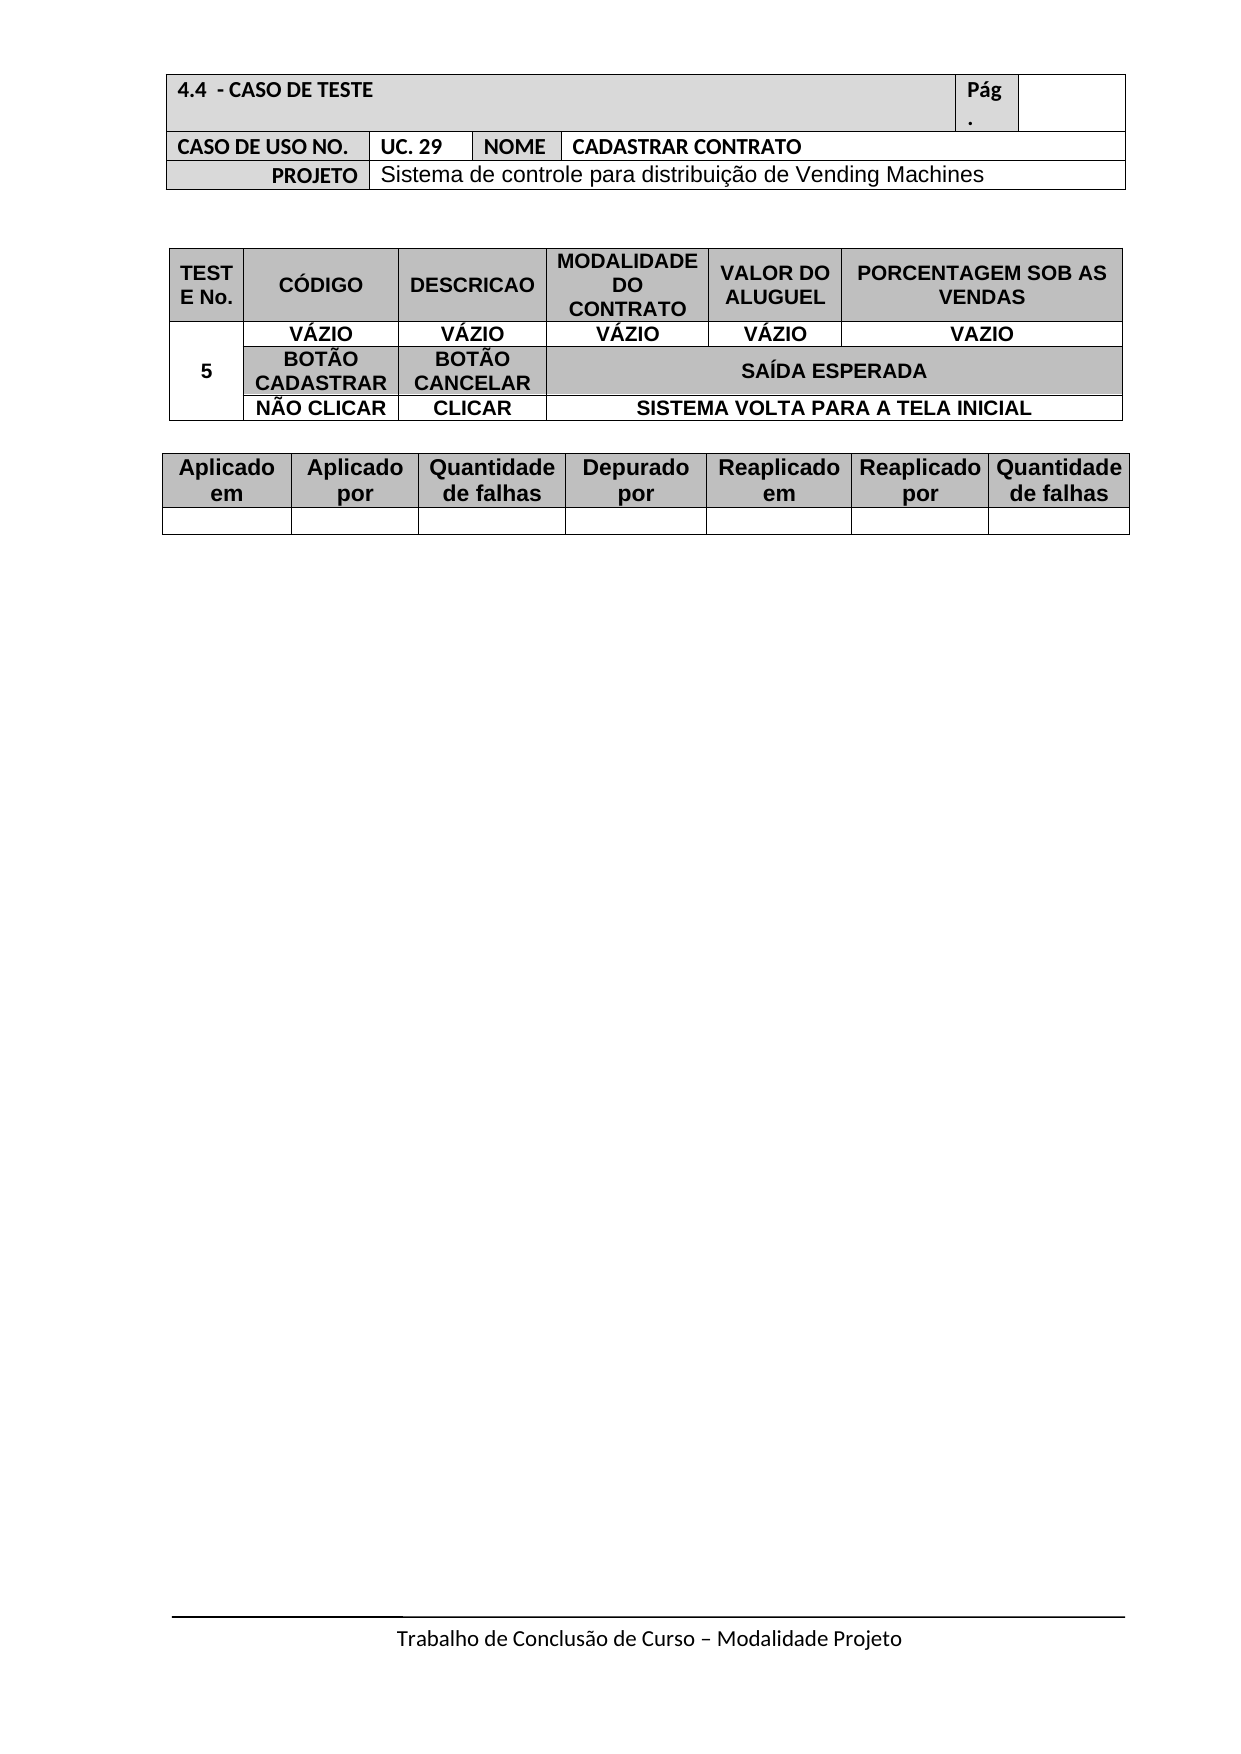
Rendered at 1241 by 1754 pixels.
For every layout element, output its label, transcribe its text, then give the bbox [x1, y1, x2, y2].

table_cell SAÍDA ESPERADA [547, 347, 1122, 394]
table_cell [292, 508, 418, 534]
table_cell VÁZIO [709, 322, 841, 346]
table_cell [163, 508, 291, 534]
table_cell [566, 508, 706, 534]
table_cell VAZIO [842, 322, 1122, 346]
table_cell VÁZIO [547, 322, 708, 346]
table_cell NÃO CLICAR [244, 396, 398, 419]
table_cell [419, 508, 565, 534]
table_header Aplicado em [163, 454, 291, 507]
table_header DESCRICAO [399, 249, 546, 321]
table_cell CLICAR [399, 396, 546, 419]
table_header Reaplicado por [852, 454, 988, 507]
table_cell 5 [170, 322, 243, 419]
table_header Aplicado por [292, 454, 418, 507]
table_cell [989, 508, 1129, 534]
table_cell [852, 508, 988, 534]
table_cell BOTÃO CADASTRAR [244, 347, 398, 394]
table_cell SISTEMA VOLTA PARA A TELA INICIAL [547, 396, 1122, 419]
table_header CÓDIGO [244, 249, 398, 321]
table_header VALOR DO ALUGUEL [709, 249, 841, 321]
table_cell VÁZIO [399, 322, 546, 346]
table_header MODALIDADE DO CONTRATO [547, 249, 708, 321]
table_header Quantidade de falhas [989, 454, 1129, 507]
table_header TESTE No. [170, 249, 243, 321]
table_header Quantidade de falhas [419, 454, 565, 507]
table_header Reaplicado em [707, 454, 851, 507]
table_cell BOTÃO CANCELAR [399, 347, 546, 394]
table_header PORCENTAGEM SOB AS VENDAS [842, 249, 1122, 321]
table_cell VÁZIO [244, 322, 398, 346]
table_cell [707, 508, 851, 534]
table_header Depurado por [566, 454, 706, 507]
